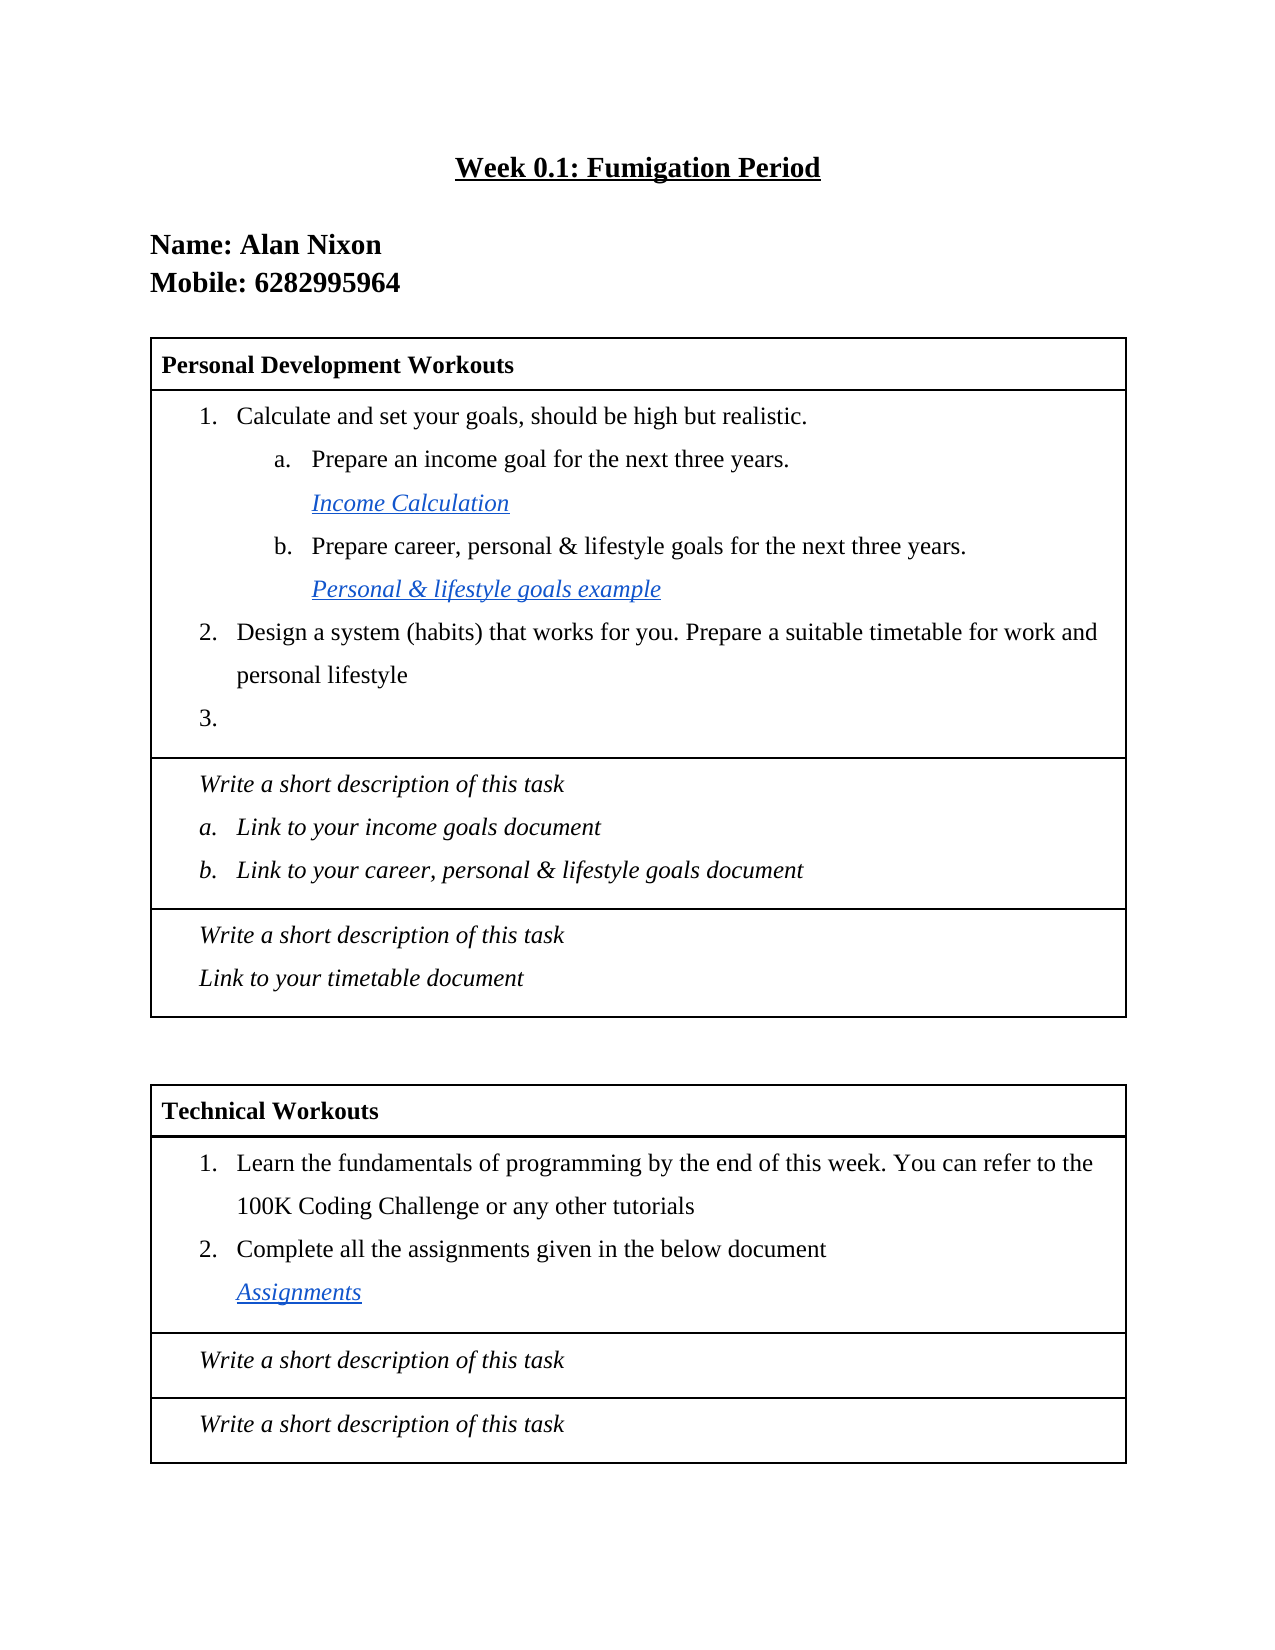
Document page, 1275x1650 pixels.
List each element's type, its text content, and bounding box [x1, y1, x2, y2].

table_cell Write a short description of this task Link to your income goals document Link to your career, personal & lifestyle goals document [152, 759, 1125, 908]
table_cell Learn the fundamentals of programming by the end of this week. You can refer to the 100K Coding Challenge or any other tutorials Complete all the assignments given in the below document Assignments [152, 1138, 1125, 1332]
table_cell Write a short description of this task Link to your timetable document [152, 910, 1125, 1016]
table_header Personal Development Workouts [152, 339, 1125, 389]
text Mobile: 6282995964 [150, 266, 1125, 299]
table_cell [152, 1399, 1125, 1462]
table_cell Write a short description of this task [152, 1334, 1125, 1397]
text Week 0.1: Fumigation Period [150, 150, 1125, 183]
table_header Technical Workouts [152, 1086, 1125, 1135]
table_cell Calculate and set your goals, should be high but realistic. Prepare an income goal for the next three years. Income Calculation Prepare career, personal & lifestyle goals for the next three years. Personal & lifestyle goals example Design a system (habits) that works for you. Prepare a suitable timetable for work and personal lifestyle [152, 391, 1125, 757]
text Name: Alan Nixon [150, 227, 1125, 261]
